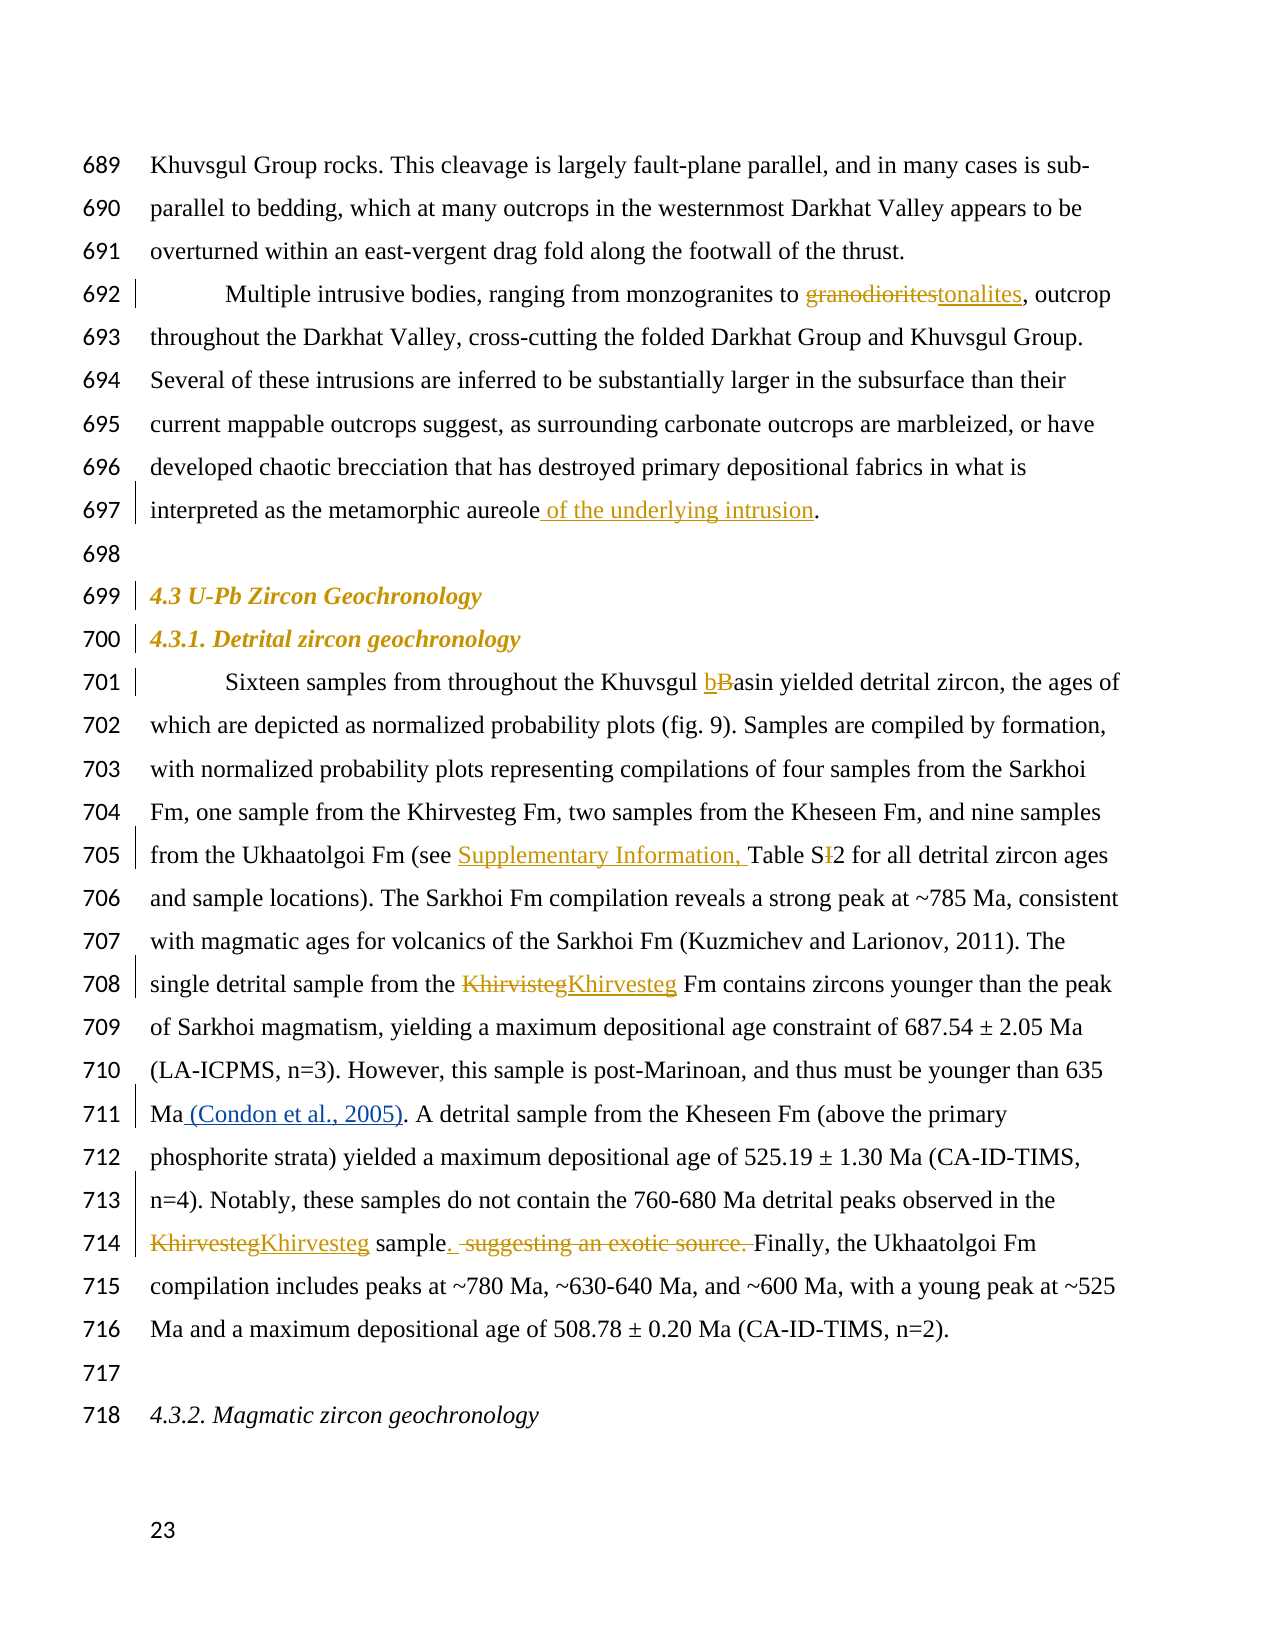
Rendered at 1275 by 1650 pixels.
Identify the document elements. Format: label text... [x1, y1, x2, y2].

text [150, 150, 1125, 265]
text Sixteen samples from throughout the Khuvsgul asin yielded detrital zircon, the ages of which are depicted as normalized probability plots (fig. 9). Samples are compiled by formation, with normalized probability plots representing compilations of four samples from the Sarkhoi Fm, one sample from the Khirvesteg Fm, two samples from the Kheseen Fm, and nine samples from the Ukhaatolgoi Fm (see Table S2 for all detrital zircon ages and sample locations). The Sarkhoi Fm compilation reveals a strong peak at ~785 Ma, consistent with magmatic ages for volcanics of the Sarkhoi Fm (Kuzmichev and Larionov, 2011). The single detrital sample from the Fm contains zircons younger than the peak of Sarkhoi magmatism, yielding a maximum depositional age constraint of 687.54 ± 2.05 Ma (LA-ICPMS, n=3). However, this sample is post-Marinoan, and thus must be younger than 635 Ma. A detrital sample from the Kheseen Fm (above the primary phosphorite strata) yielded a maximum depositional age of 525.19 ± 1.30 Ma (CA-ID-TIMS, n=4). Notably, these samples do not contain the 760-680 Ma detrital peaks observed in the sampleFinally, the Ukhaatolgoi Fm compilation includes peaks at ~780 Ma, ~630-640 Ma, and ~600 Ma, with a young peak at ~525 Ma and a maximum depositional age of 508.78 ± 0.20 Ma (CA-ID-TIMS, n=2). [150, 667, 1125, 1343]
text 4.3.1. Detrital zircon geochronology [150, 624, 1125, 653]
text 4.3 U-Pb Zircon Geochronology [150, 581, 1125, 610]
text 4.3.2. Magmatic zircon geochronology [150, 1401, 1125, 1429]
text Multiple intrusive bodies, ranging from monzogranites to , outcrop throughout the Darkhat Valley, cross-cutting the folded Darkhat Group and Khuvsgul Group. Several of these intrusions are inferred to be substantially larger in the subsurface than their current mappable outcrops suggest, as surrounding carbonate outcrops are marbleized, or have developed chaotic brecciation that has destroyed primary depositional fabrics in what is interpreted as the metamorphic aureole. [150, 279, 1125, 524]
